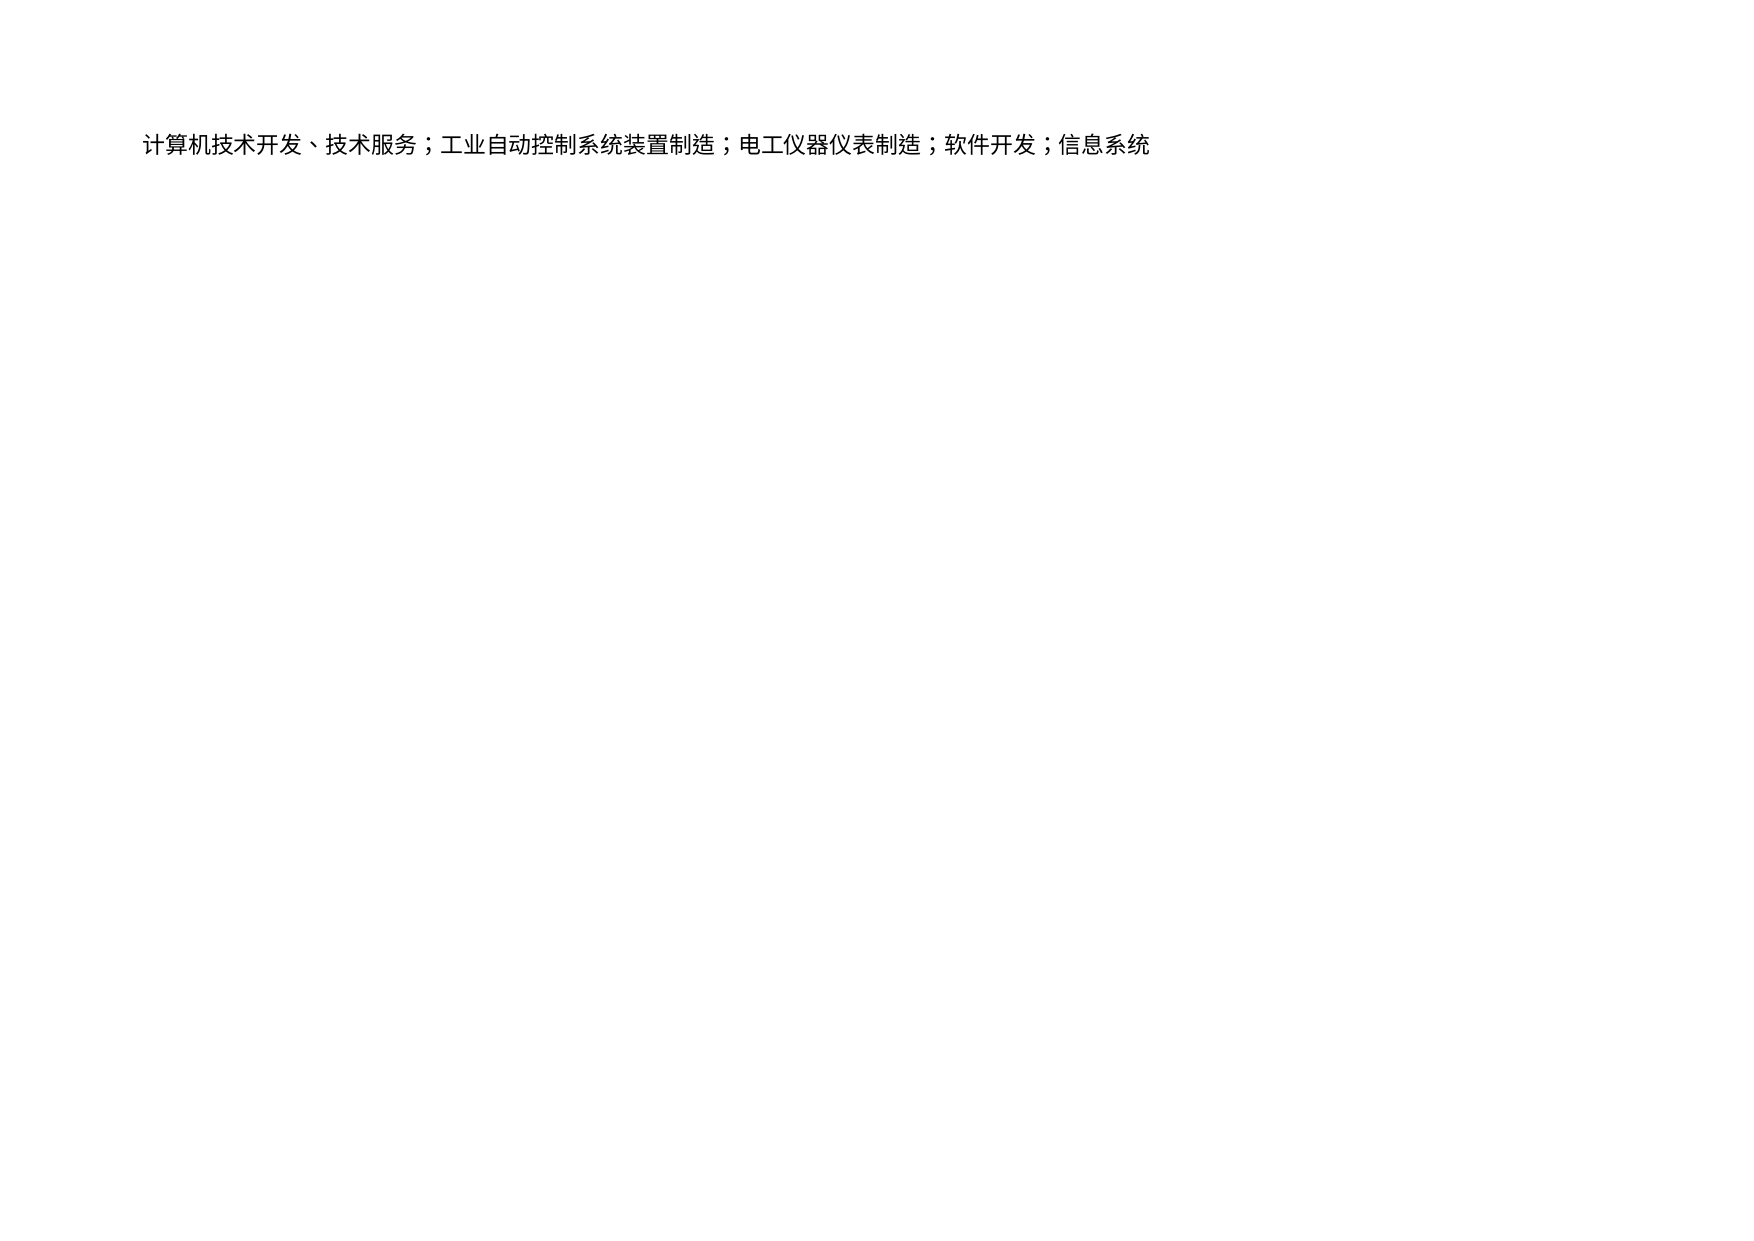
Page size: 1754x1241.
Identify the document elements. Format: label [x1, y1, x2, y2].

text [142, 116, 1610, 162]
